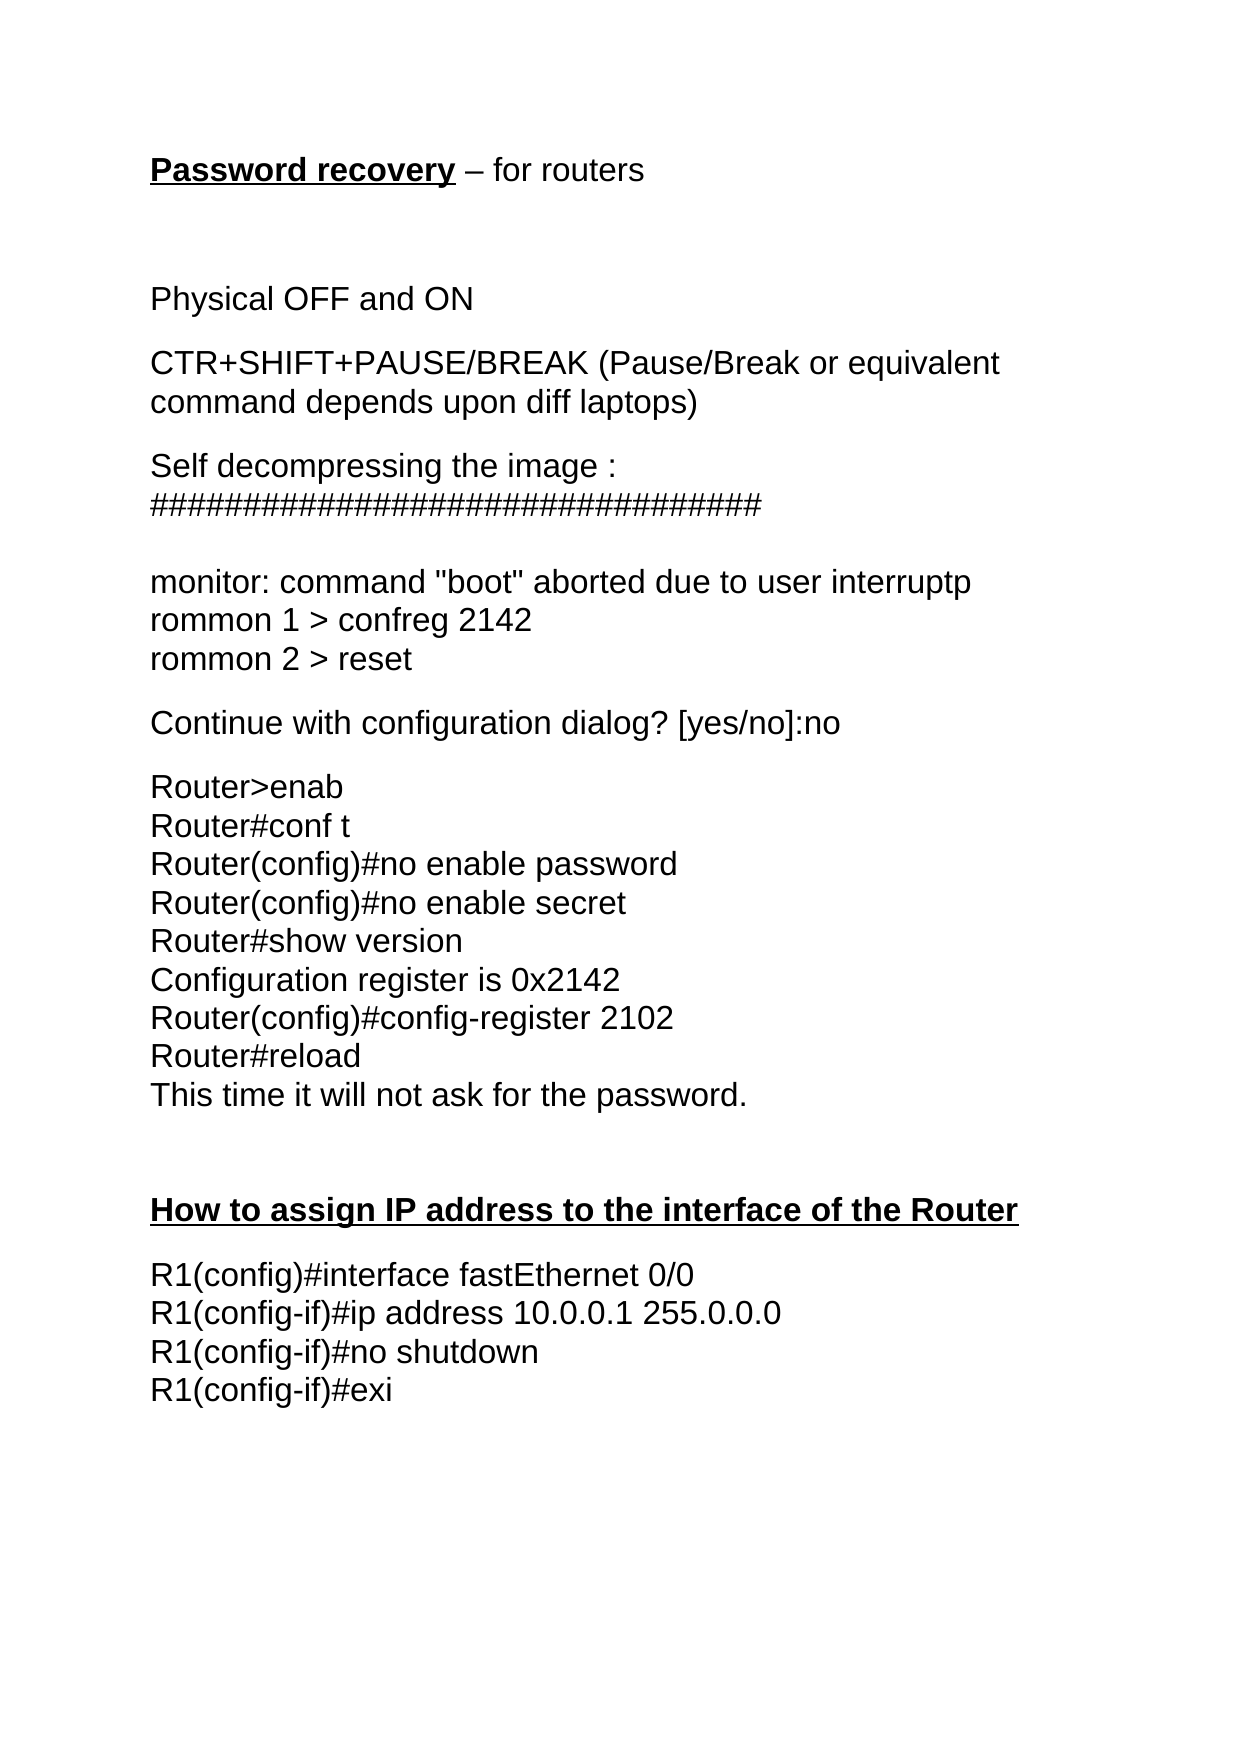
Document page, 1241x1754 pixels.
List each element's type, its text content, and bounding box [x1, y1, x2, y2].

text Router#show version [150, 921, 1090, 960]
text Router(config)#no enable password [150, 844, 1090, 883]
text Self decompressing the image : ################################# [150, 446, 1090, 523]
text monitor: command "boot" aborted due to user interruptp [150, 562, 1090, 600]
text R1(config-if)#ip address 10.0.0.1 255.0.0.0 [150, 1293, 1090, 1332]
text Router#reload [150, 1037, 1090, 1075]
text Configuration register is 0x2142 [150, 960, 1090, 998]
text R1(config)#interface fastEthernet 0/0 [150, 1255, 1090, 1293]
text Router#conf t [150, 806, 1090, 844]
text R1(config-if)#exi [150, 1370, 1090, 1408]
text Physical OFF and ON [150, 279, 1090, 317]
text Router(config)#no enable secret [150, 883, 1090, 921]
text This time it will not ask for the password. [150, 1075, 1090, 1113]
text CTR+SHIFT+PAUSE/BREAK (Pause/Break or equivalent command depends upon diff laptops) [150, 343, 1090, 420]
text How to assign IP address to the interface of the Router [150, 1190, 1090, 1229]
text Continue with configuration dialog? [yes/no]:no [150, 703, 1090, 741]
text Router(config)#config-register 2102 [150, 998, 1090, 1037]
text rommon 2 > reset [150, 638, 1090, 677]
text R1(config-if)#no shutdown [150, 1332, 1090, 1370]
text Router>enab [150, 767, 1090, 806]
text rommon 1 > confreg 2142 [150, 600, 1090, 638]
text Password recovery – for routers [150, 150, 1090, 188]
